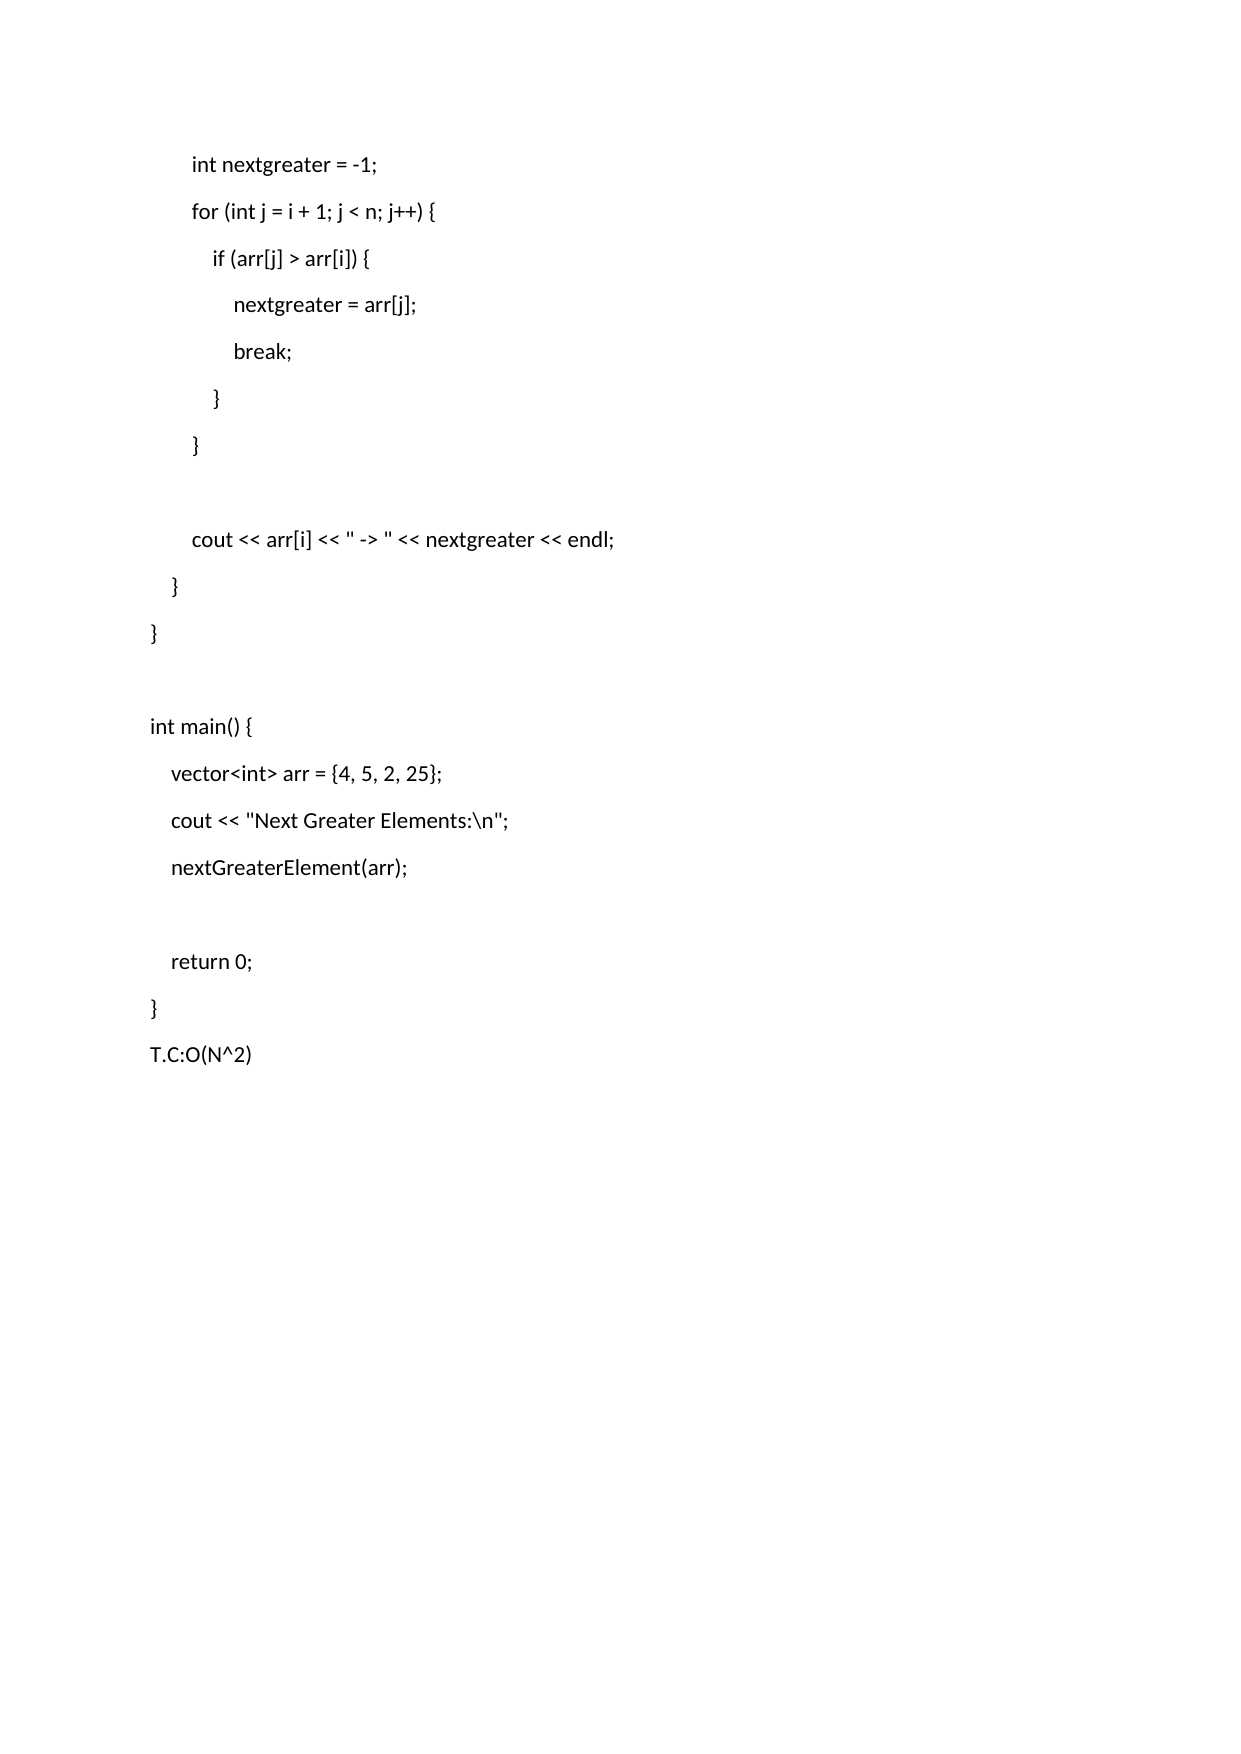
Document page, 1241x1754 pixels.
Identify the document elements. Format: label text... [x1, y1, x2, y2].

text } [150, 431, 1090, 459]
text } [150, 384, 1090, 412]
text break; [150, 337, 1090, 366]
text for (int j = i + 1; j < n; j++) { [150, 197, 1090, 225]
text } [150, 619, 1090, 647]
text } [150, 572, 1090, 600]
text vector<int> arr = {4, 5, 2, 25}; [150, 759, 1090, 787]
text int main() { [150, 712, 1090, 741]
text } [150, 994, 1090, 1022]
text if (arr[j] > arr[i]) { [150, 244, 1090, 272]
text int nextgreater = -1; [150, 150, 1090, 178]
text T.C:O(N^2) [150, 1041, 1090, 1069]
text nextGreaterElement(arr); [150, 853, 1090, 881]
text cout << "Next Greater Elements:\n"; [150, 806, 1090, 834]
text nextgreater = arr[j]; [150, 291, 1090, 319]
text return 0; [150, 947, 1090, 975]
text cout << arr[i] << " -> " << nextgreater << endl; [150, 525, 1090, 553]
